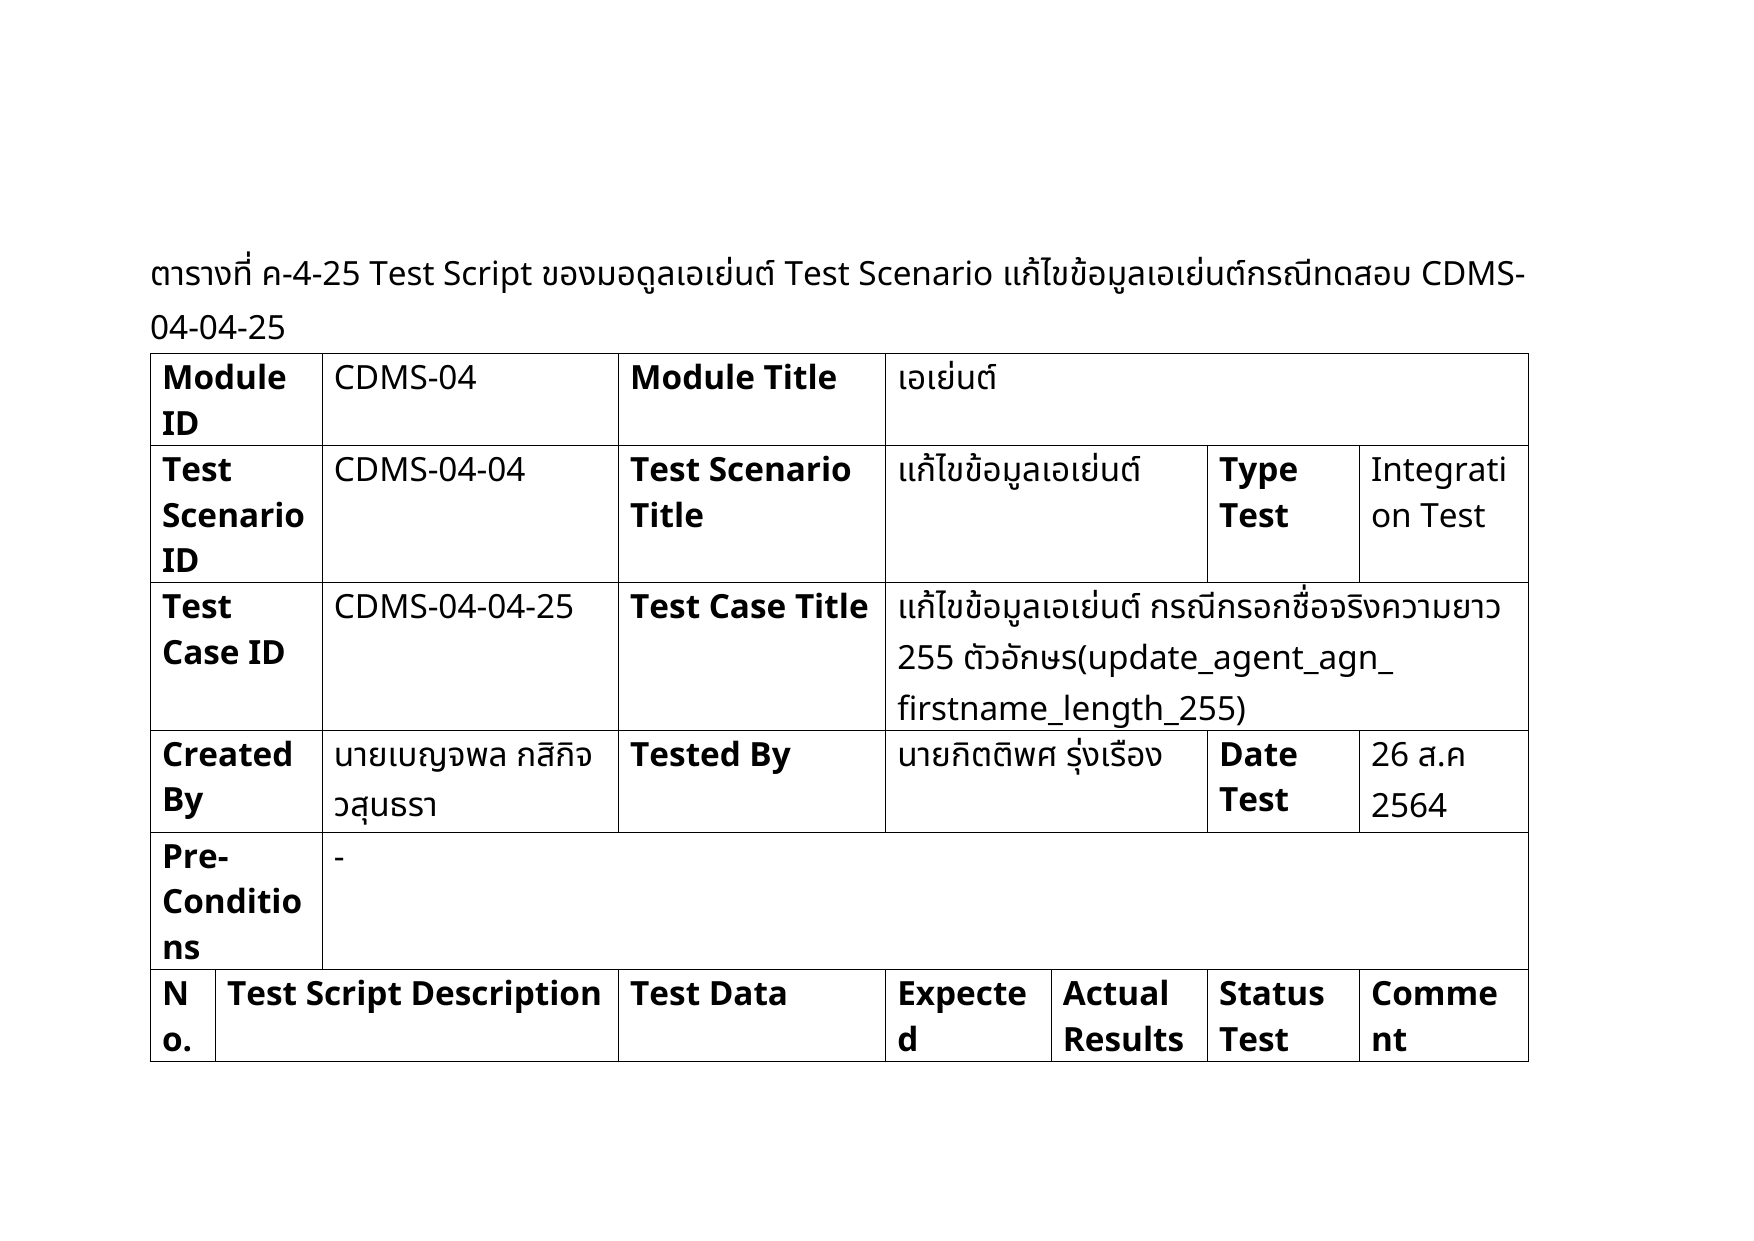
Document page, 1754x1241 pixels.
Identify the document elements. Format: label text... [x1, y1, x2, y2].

table_cell Test Scenario Title [619, 446, 885, 582]
table_cell Expected Results [886, 970, 1051, 1061]
table_cell 26 ส.ค 2564 [1360, 731, 1528, 832]
table_cell นายกิตติพศ รุ่งเรือง [886, 731, 1207, 832]
table_cell Comment [1360, 970, 1528, 1061]
table_cell Type Test [1208, 446, 1359, 582]
table_cell นายเบญจพล กสิกิจวสุนธรา [323, 731, 618, 832]
table_cell แก้ไขข้อมูลเอเย่นต์ กรณีกรอกชื่อจริงความยาว 255 ตัวอักษร(update_agent_agn_ firstname_length_255) [886, 583, 1528, 730]
table_cell - [323, 833, 1528, 969]
table_cell Created By [151, 731, 322, 832]
table_cell Actual Results [1052, 970, 1207, 1061]
table_cell Date Test [1208, 731, 1359, 832]
table_cell CDMS-04-04 [323, 446, 618, 582]
table_cell Test Scenario ID [151, 446, 322, 582]
table_header Module Title [619, 354, 885, 445]
subtitle ตารางที่ ค-4-25 Test Script ของมอดูลเอเย่นต์ Test Scenario แก้ไขข้อมูลเอเย่นต์กรณีทดสอบ CDMS-04-04-25 [150, 250, 1529, 349]
table_header CDMS-04 [323, 354, 618, 445]
table_cell Pre-Conditions [151, 833, 322, 969]
table_cell Tested By [619, 731, 885, 832]
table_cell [216, 970, 618, 1061]
table_cell Integration Test [1360, 446, 1528, 582]
table_cell Test Case ID [151, 583, 322, 730]
table_cell Test Data [619, 970, 885, 1061]
table_cell แก้ไขข้อมูลเอเย่นต์ [886, 446, 1207, 582]
table_header Module ID [151, 354, 322, 445]
table_cell CDMS-04-04-25 [323, 583, 618, 730]
table_cell No. [151, 970, 215, 1061]
table_cell Status Test [1208, 970, 1359, 1061]
table_cell Test Case Title [619, 583, 885, 730]
table_header เอเย่นต์ [886, 354, 1528, 445]
